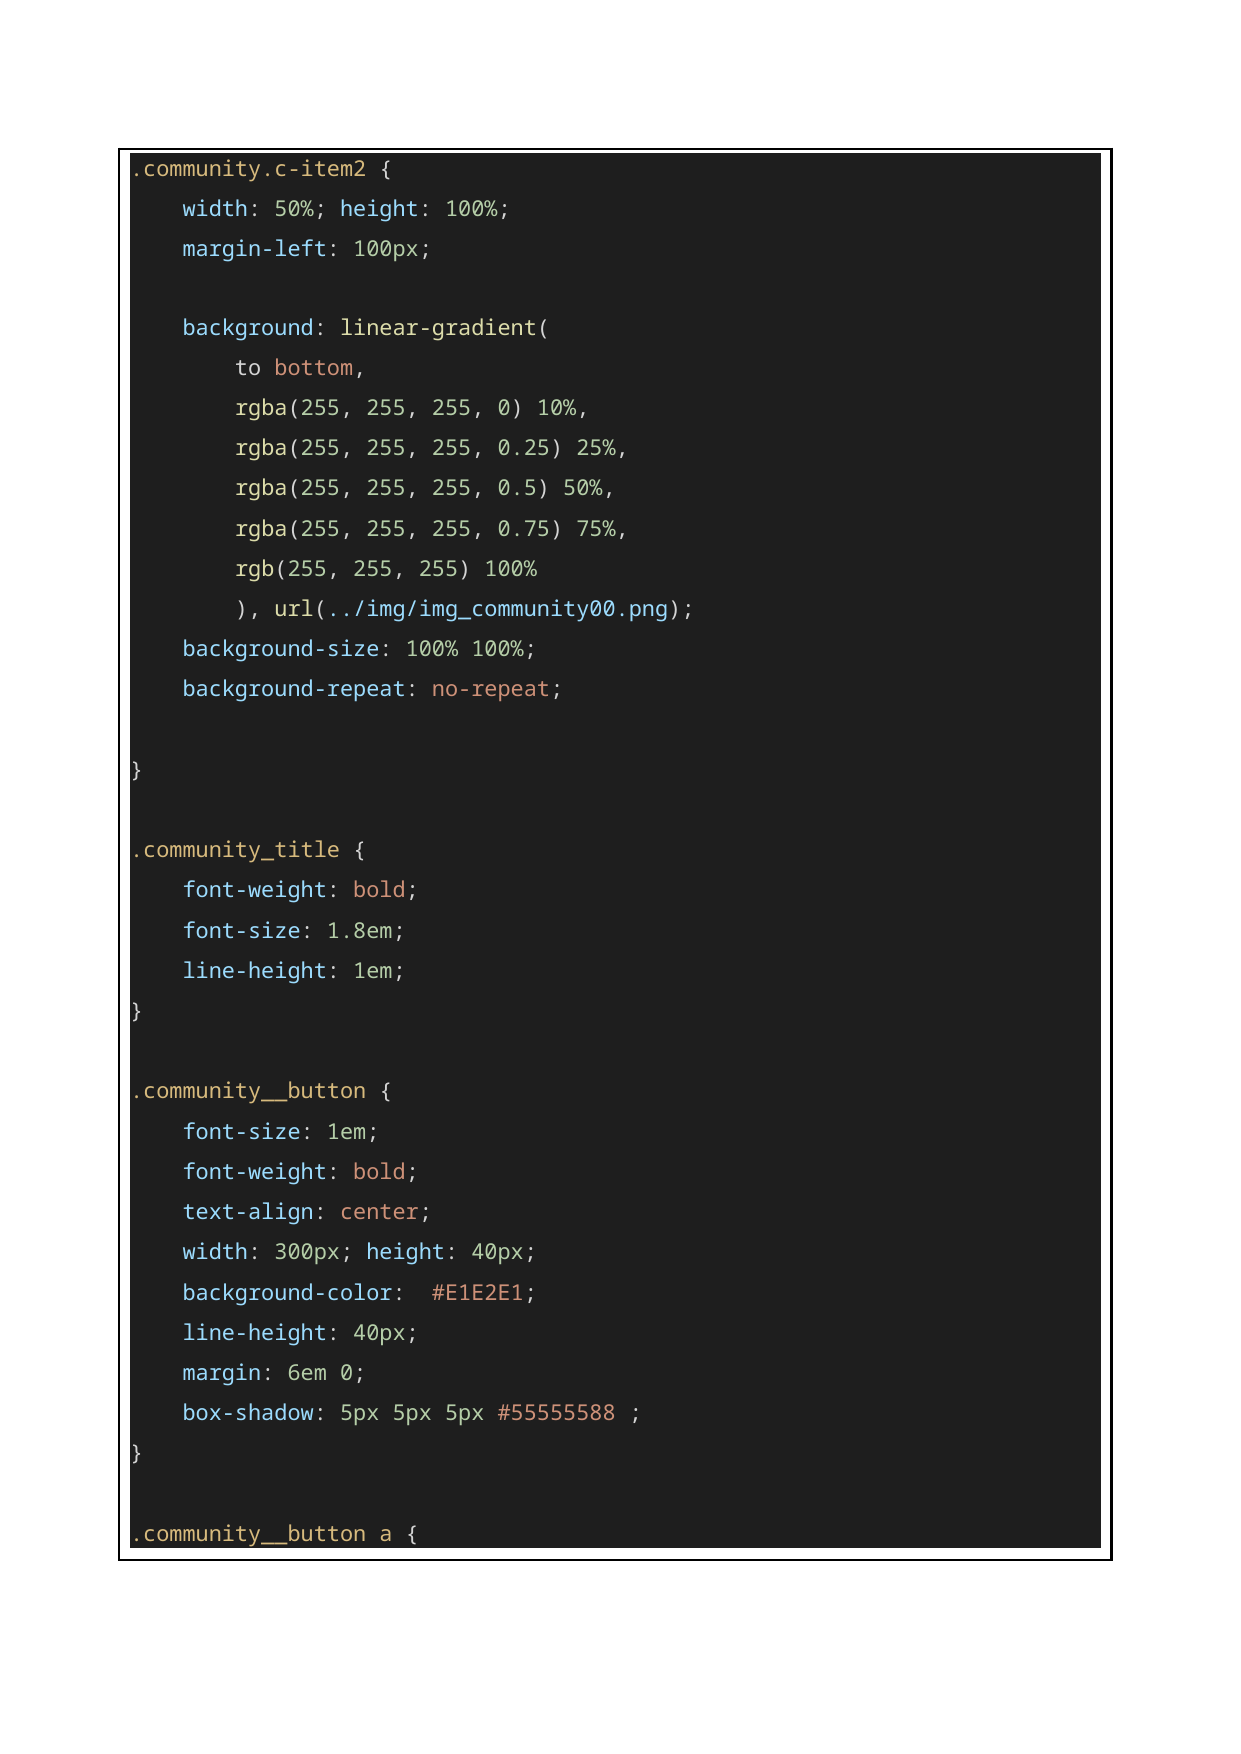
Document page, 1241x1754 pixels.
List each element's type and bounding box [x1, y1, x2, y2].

table_header [120, 150, 1110, 1559]
